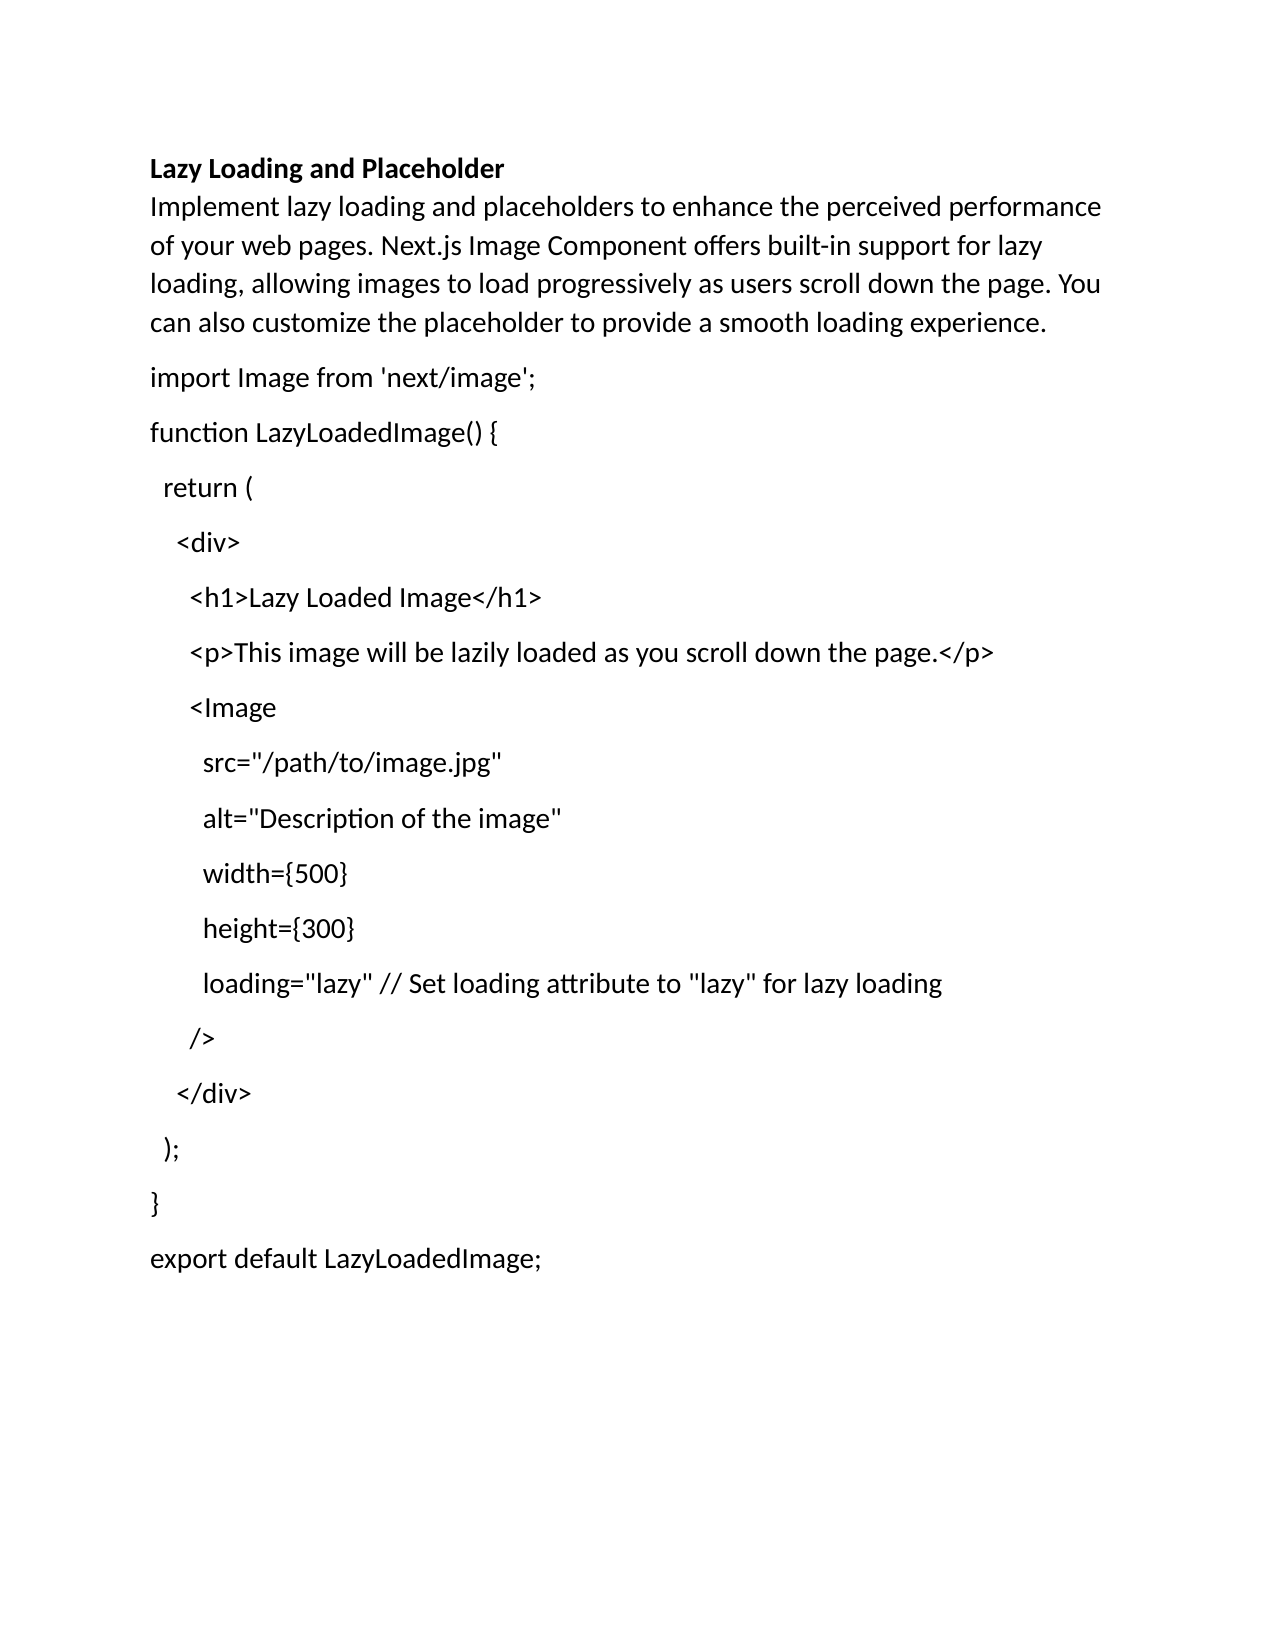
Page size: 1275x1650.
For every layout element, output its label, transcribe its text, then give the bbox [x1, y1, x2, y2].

text /> [150, 1020, 1125, 1056]
text <div> [150, 524, 1125, 560]
text loading="lazy" // Set loading attribute to "lazy" for lazy loading [150, 965, 1125, 1001]
text Lazy Loading and Placeholder Implement lazy loading and placeholders to enhance the perceived performance of your web pages. Next.js Image Component offers built-in support for lazy loading, allowing images to load progressively as users scroll down the page. You can also customize the placeholder to provide a smooth loading experience. [150, 150, 1125, 339]
text return ( [150, 469, 1125, 505]
text export default LazyLoadedImage; [150, 1241, 1125, 1460]
text height={300} [150, 910, 1125, 946]
text </div> [150, 1075, 1125, 1111]
text <h1>Lazy Loaded Image</h1> [150, 579, 1125, 615]
text import Image from 'next/image'; [150, 359, 1125, 394]
text } [150, 1185, 1125, 1221]
text <Image [150, 689, 1125, 725]
text ); [150, 1130, 1125, 1166]
text width={500} [150, 855, 1125, 890]
text <p>This image will be lazily loaded as you scroll down the page.</p> [150, 634, 1125, 670]
text function LazyLoadedImage() { [150, 414, 1125, 449]
text src="/path/to/image.jpg" [150, 744, 1125, 780]
text alt="Description of the image" [150, 800, 1125, 835]
